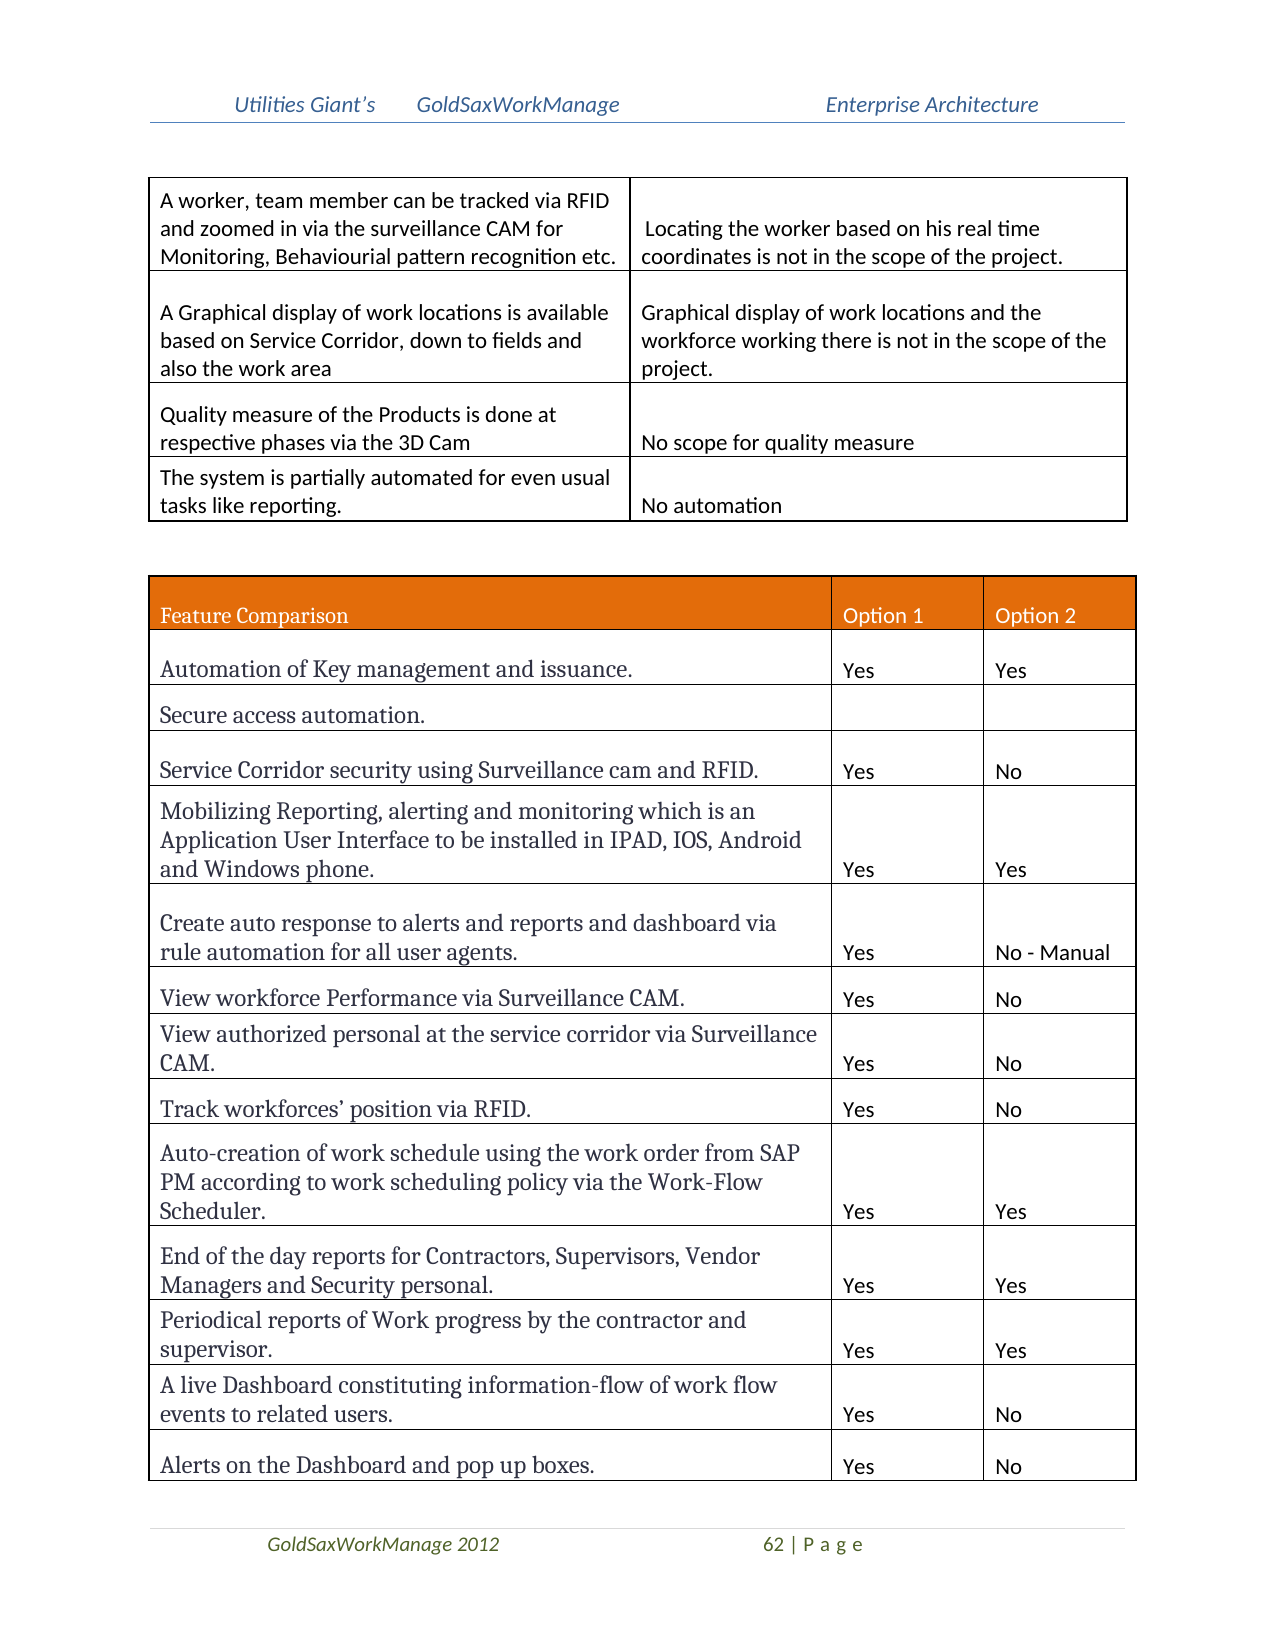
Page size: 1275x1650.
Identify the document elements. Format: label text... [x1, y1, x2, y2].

table_cell Yes [832, 884, 983, 966]
table_cell Yes [832, 1014, 983, 1077]
table_cell View workforce Performance via Surveillance CAM. [150, 967, 831, 1013]
table_cell Automation of Key management and issuance. [150, 630, 831, 684]
table_cell Secure access automation. [150, 685, 831, 730]
table_cell Locating the worker based on his real time coordinates is not in the scope of the project. [631, 178, 1126, 270]
table_cell Yes [984, 1300, 1135, 1364]
table_cell No - Manual [984, 884, 1135, 966]
table_cell Track workforces’ position via RFID. [150, 1079, 831, 1123]
table_cell View authorized personal at the service corridor via Surveillance CAM. [150, 1014, 831, 1077]
table_cell No [984, 1365, 1135, 1428]
table_cell Yes [832, 1365, 983, 1428]
table_cell Yes [984, 786, 1135, 883]
table_cell Yes [984, 630, 1135, 684]
table_cell Create auto response to alerts and reports and dashboard via rule automation for all user agents. [150, 884, 831, 966]
table_cell A worker, team member can be tracked via RFID and zoomed in via the surveillance CAM for Monitoring, Behaviourial pattern recognition etc. [150, 178, 629, 270]
table_cell A live Dashboard constituting information-flow of work flow events to related users. [150, 1365, 831, 1428]
table_cell No automation [631, 457, 1126, 519]
table_cell Alerts on the Dashboard and pop up boxes. [150, 1430, 831, 1480]
table_cell Yes [832, 731, 983, 785]
table_cell Periodical reports of Work progress by the contractor and supervisor. [150, 1300, 831, 1364]
table_cell No [984, 967, 1135, 1013]
table_header Option 2 [984, 577, 1135, 629]
table_cell Yes [832, 1226, 983, 1299]
table_cell The system is partially automated for even usual tasks like reporting. [150, 457, 629, 519]
table_cell Yes [832, 1079, 983, 1123]
table_cell End of the day reports for Contractors, Supervisors, Vendor Managers and Security personal. [150, 1226, 831, 1299]
table_cell No [984, 1430, 1135, 1480]
table_cell Yes [832, 1430, 983, 1480]
table_cell No [984, 1014, 1135, 1077]
table_cell Mobilizing Reporting, alerting and monitoring which is an Application User Interface to be installed in IPAD, IOS, Android and Windows phone. [150, 786, 831, 883]
table_cell Yes [832, 786, 983, 883]
table_cell Service Corridor security using Surveillance cam and RFID. [150, 731, 831, 785]
table_cell Graphical display of work locations and the workforce working there is not in the scope of the project. [631, 271, 1126, 382]
table_cell Yes [832, 630, 983, 684]
table_cell No scope for quality measure [631, 383, 1126, 456]
table_cell No [984, 731, 1135, 785]
table_cell A Graphical display of work locations is available based on Service Corridor, down to fields and also the work area [150, 271, 629, 382]
table_cell Yes [832, 1124, 983, 1225]
table_cell Yes [984, 1124, 1135, 1225]
table_header Option 1 [832, 577, 983, 629]
table_cell Yes [984, 1226, 1135, 1299]
table_header Feature Comparison [150, 577, 831, 629]
table_cell No [984, 1079, 1135, 1123]
table_cell Yes [832, 967, 983, 1013]
table_cell [984, 685, 1135, 730]
table_cell Yes [832, 1300, 983, 1364]
table_cell Auto-creation of work schedule using the work order from SAP PM according to work scheduling policy via the Work-Flow Scheduler. [150, 1124, 831, 1225]
table_cell [832, 685, 983, 730]
table_cell Quality measure of the Products is done at respective phases via the 3D Cam [150, 383, 629, 456]
